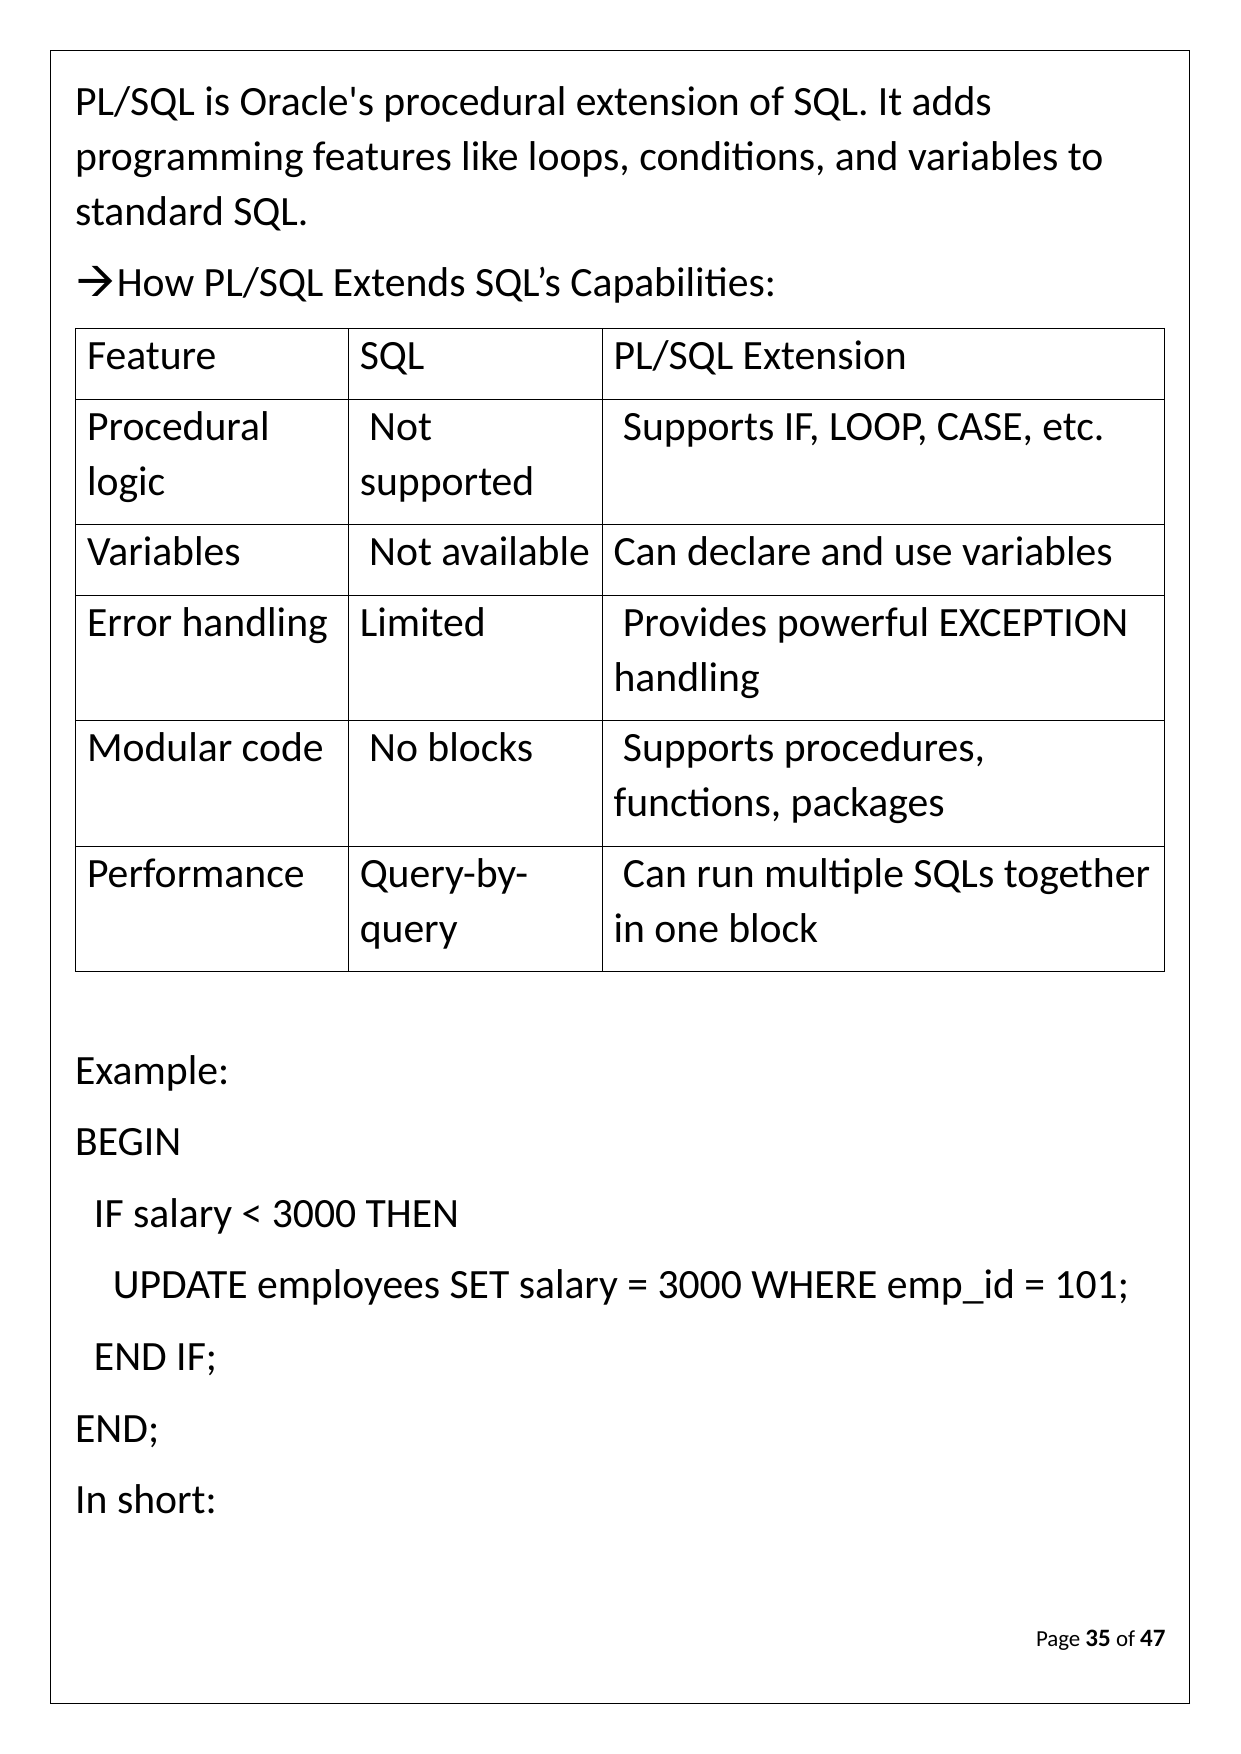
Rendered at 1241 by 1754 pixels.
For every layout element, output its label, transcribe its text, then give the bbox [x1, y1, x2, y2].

table_cell Performance [76, 847, 348, 971]
table_cell Error handling [76, 596, 348, 720]
table_cell Supports procedures, functions, packages [603, 721, 1164, 846]
text How PL/SQL Extends SQL’s Capabilities: [75, 256, 1165, 307]
table_cell Limited [349, 596, 602, 720]
table_cell Provides powerful EXCEPTION handling [603, 596, 1164, 720]
table_header Feature [76, 329, 348, 398]
table_header PL/SQL Extension [603, 329, 1164, 398]
text UPDATE employees SET salary = 3000 WHERE emp_id = 101; [75, 1258, 1165, 1309]
table_cell Query-by-query [349, 847, 602, 971]
table_cell Supports IF, LOOP, CASE, etc. [603, 400, 1164, 524]
table_cell Not supported [349, 400, 602, 524]
table_cell Can run multiple SQLs together in one block [603, 847, 1164, 971]
table_cell Can declare and use variables [603, 525, 1164, 595]
text In short: [75, 1473, 1165, 1524]
text BEGIN [75, 1115, 1165, 1166]
table_cell Modular code [76, 721, 348, 846]
table_header SQL [349, 329, 602, 398]
table_cell Not available [349, 525, 602, 595]
text PL/SQL is Oracle's procedural extension of SQL. It adds programming features like loops, conditions, and variables to standard SQL. [75, 75, 1165, 236]
table_cell Variables [76, 525, 348, 595]
text END IF; [75, 1330, 1165, 1381]
text IF salary < 3000 THEN [75, 1187, 1165, 1238]
table_cell Procedural logic [76, 400, 348, 524]
text END; [75, 1402, 1165, 1452]
text Example: [75, 1044, 1165, 1095]
table_cell No blocks [349, 721, 602, 846]
